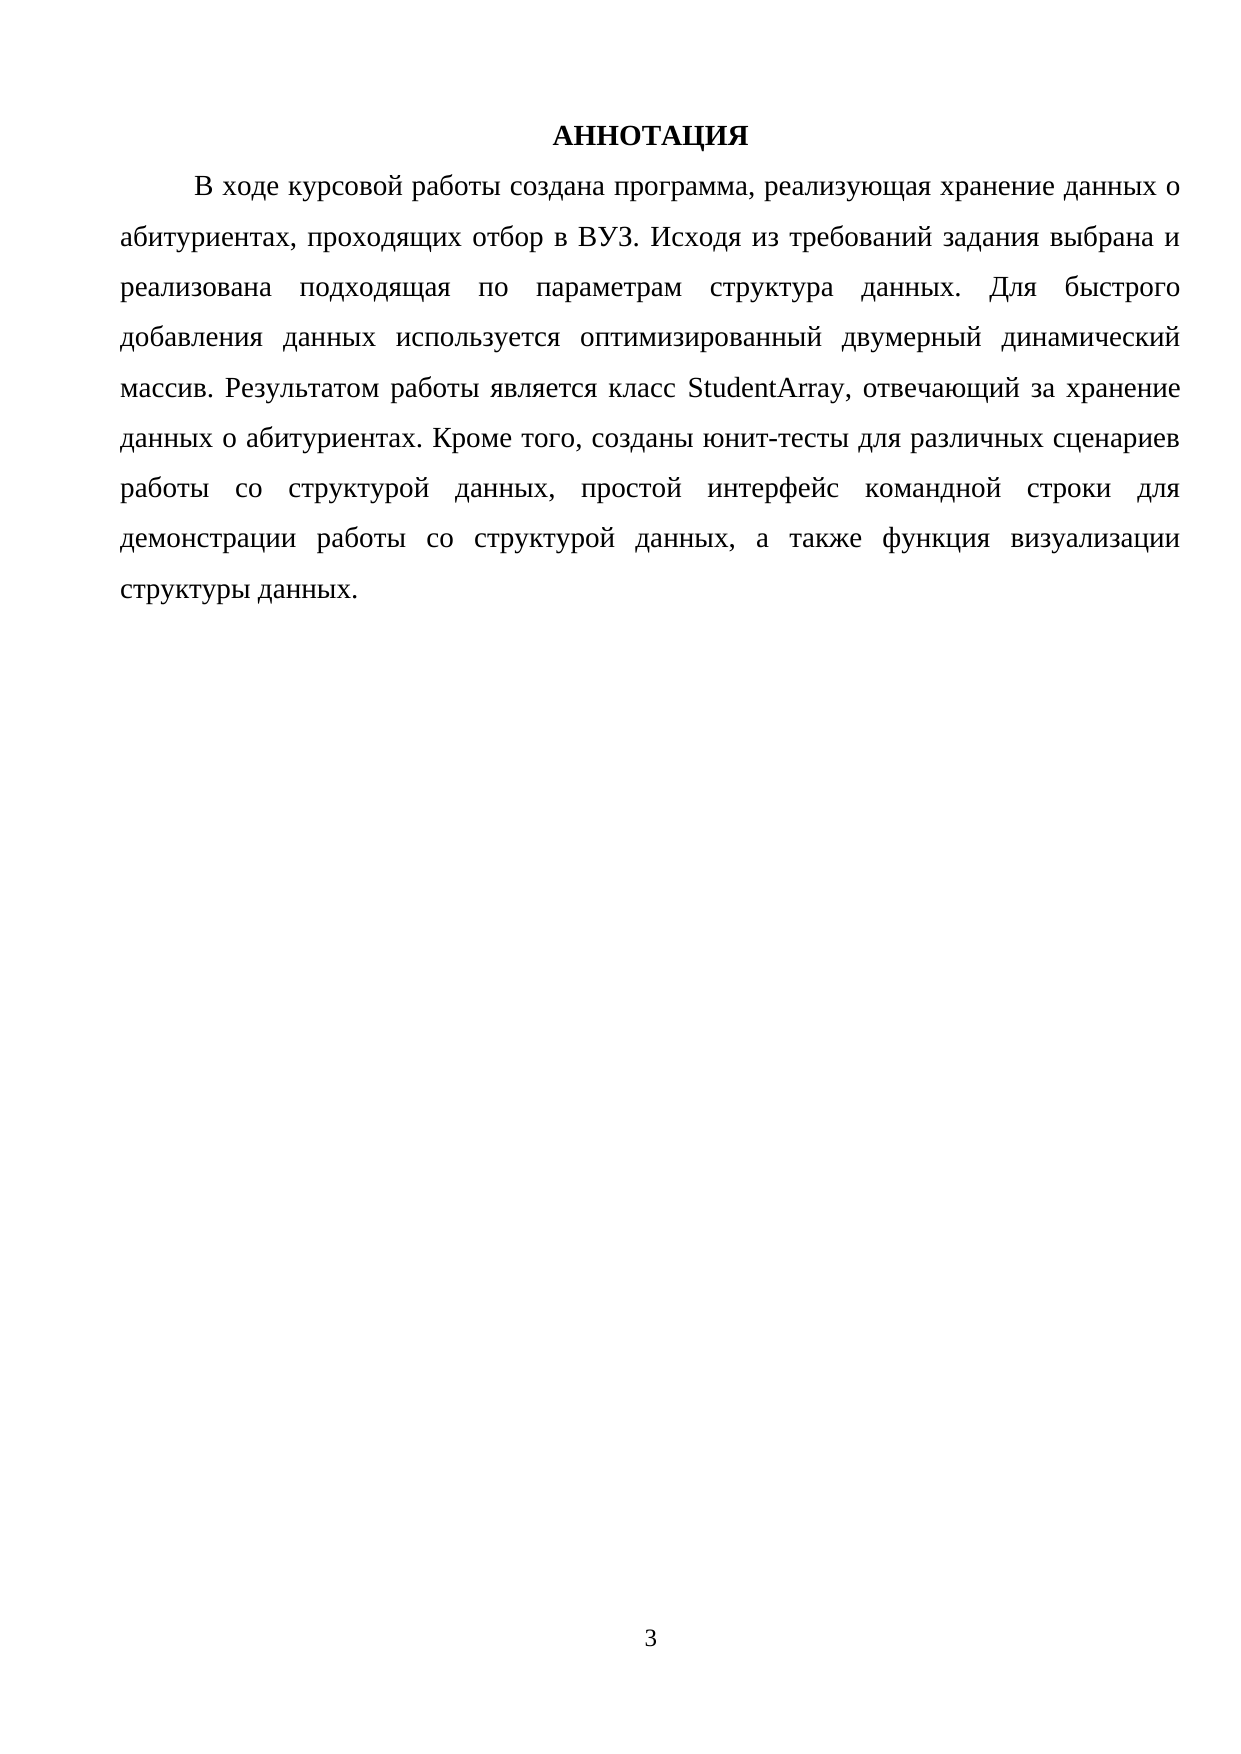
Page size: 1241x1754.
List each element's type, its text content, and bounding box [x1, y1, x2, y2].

text Аннотация [120, 118, 1181, 152]
text В ходе курсовой работы создана программа, реализующая хранение данных о абитуриентах, проходящих отбор в ВУЗ. Исходя из требований задания выбрана и реализована подходящая по параметрам структура данных. Для быстрого добавления данных используется оптимизированный двумерный динамический массив. Результатом работы является класс StudentArray, отвечающий за хранение данных о абитуриентах. Кроме того, созданы юнит-тесты для различных сценариев работы со структурой данных, простой интерфейс командной строки для демонстрации работы со структурой данных, а также функция визуализации структуры данных. [120, 168, 1181, 604]
